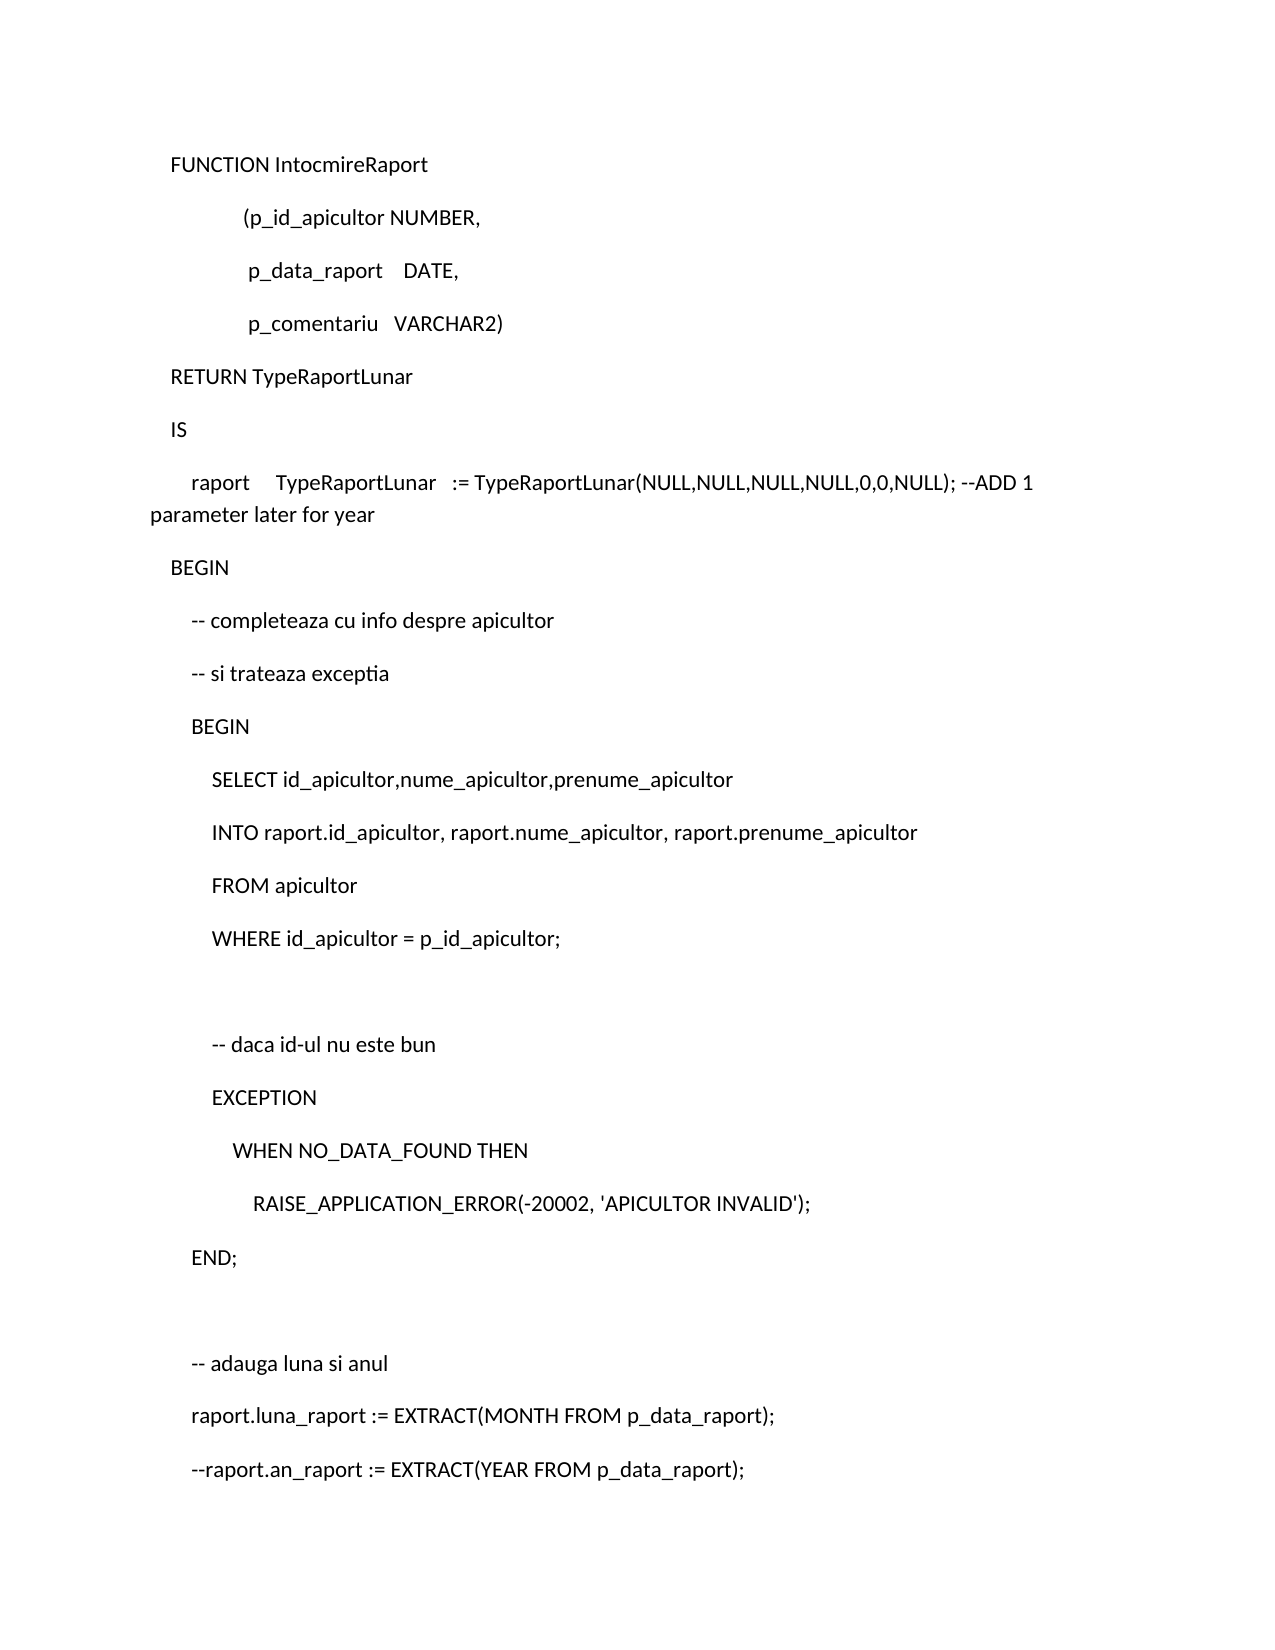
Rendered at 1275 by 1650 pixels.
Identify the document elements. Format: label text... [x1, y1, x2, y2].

text RETURN TypeRaportLunar [150, 362, 1125, 390]
text SELECT id_apicultor,nume_apicultor,prenume_apicultor [150, 765, 1125, 793]
text (p_id_apicultor NUMBER, [150, 203, 1125, 231]
text -- daca id-ul nu este bun [150, 1031, 1125, 1058]
text EXCEPTION [150, 1083, 1125, 1112]
text WHEN NO_DATA_FOUND THEN [150, 1137, 1125, 1164]
text BEGIN [150, 712, 1125, 740]
text p_comentariu VARCHAR2) [150, 309, 1125, 337]
text -- adauga luna si anul [150, 1349, 1125, 1377]
text -- completeaza cu info despre apicultor [150, 606, 1125, 634]
text WHERE id_apicultor = p_id_apicultor; [150, 924, 1125, 952]
text raport TypeRaportLunar := TypeRaportLunar(NULL,NULL,NULL,NULL,0,0,NULL); --ADD 1 parameter later for year [150, 468, 1125, 528]
text p_data_raport DATE, [150, 256, 1125, 284]
text FROM apicultor [150, 871, 1125, 899]
text IS [150, 415, 1125, 443]
text FUNCTION IntocmireRaport [150, 150, 1125, 178]
text -- si trateaza exceptia [150, 659, 1125, 687]
text INTO raport.id_apicultor, raport.nume_apicultor, raport.prenume_apicultor [150, 818, 1125, 846]
text raport.luna_raport := EXTRACT(MONTH FROM p_data_raport); [150, 1402, 1125, 1430]
text END; [150, 1243, 1125, 1271]
text BEGIN [150, 553, 1125, 581]
text RAISE_APPLICATION_ERROR(-20002, 'APICULTOR INVALID'); [150, 1189, 1125, 1218]
text --raport.an_raport := EXTRACT(YEAR FROM p_data_raport); [150, 1455, 1125, 1483]
